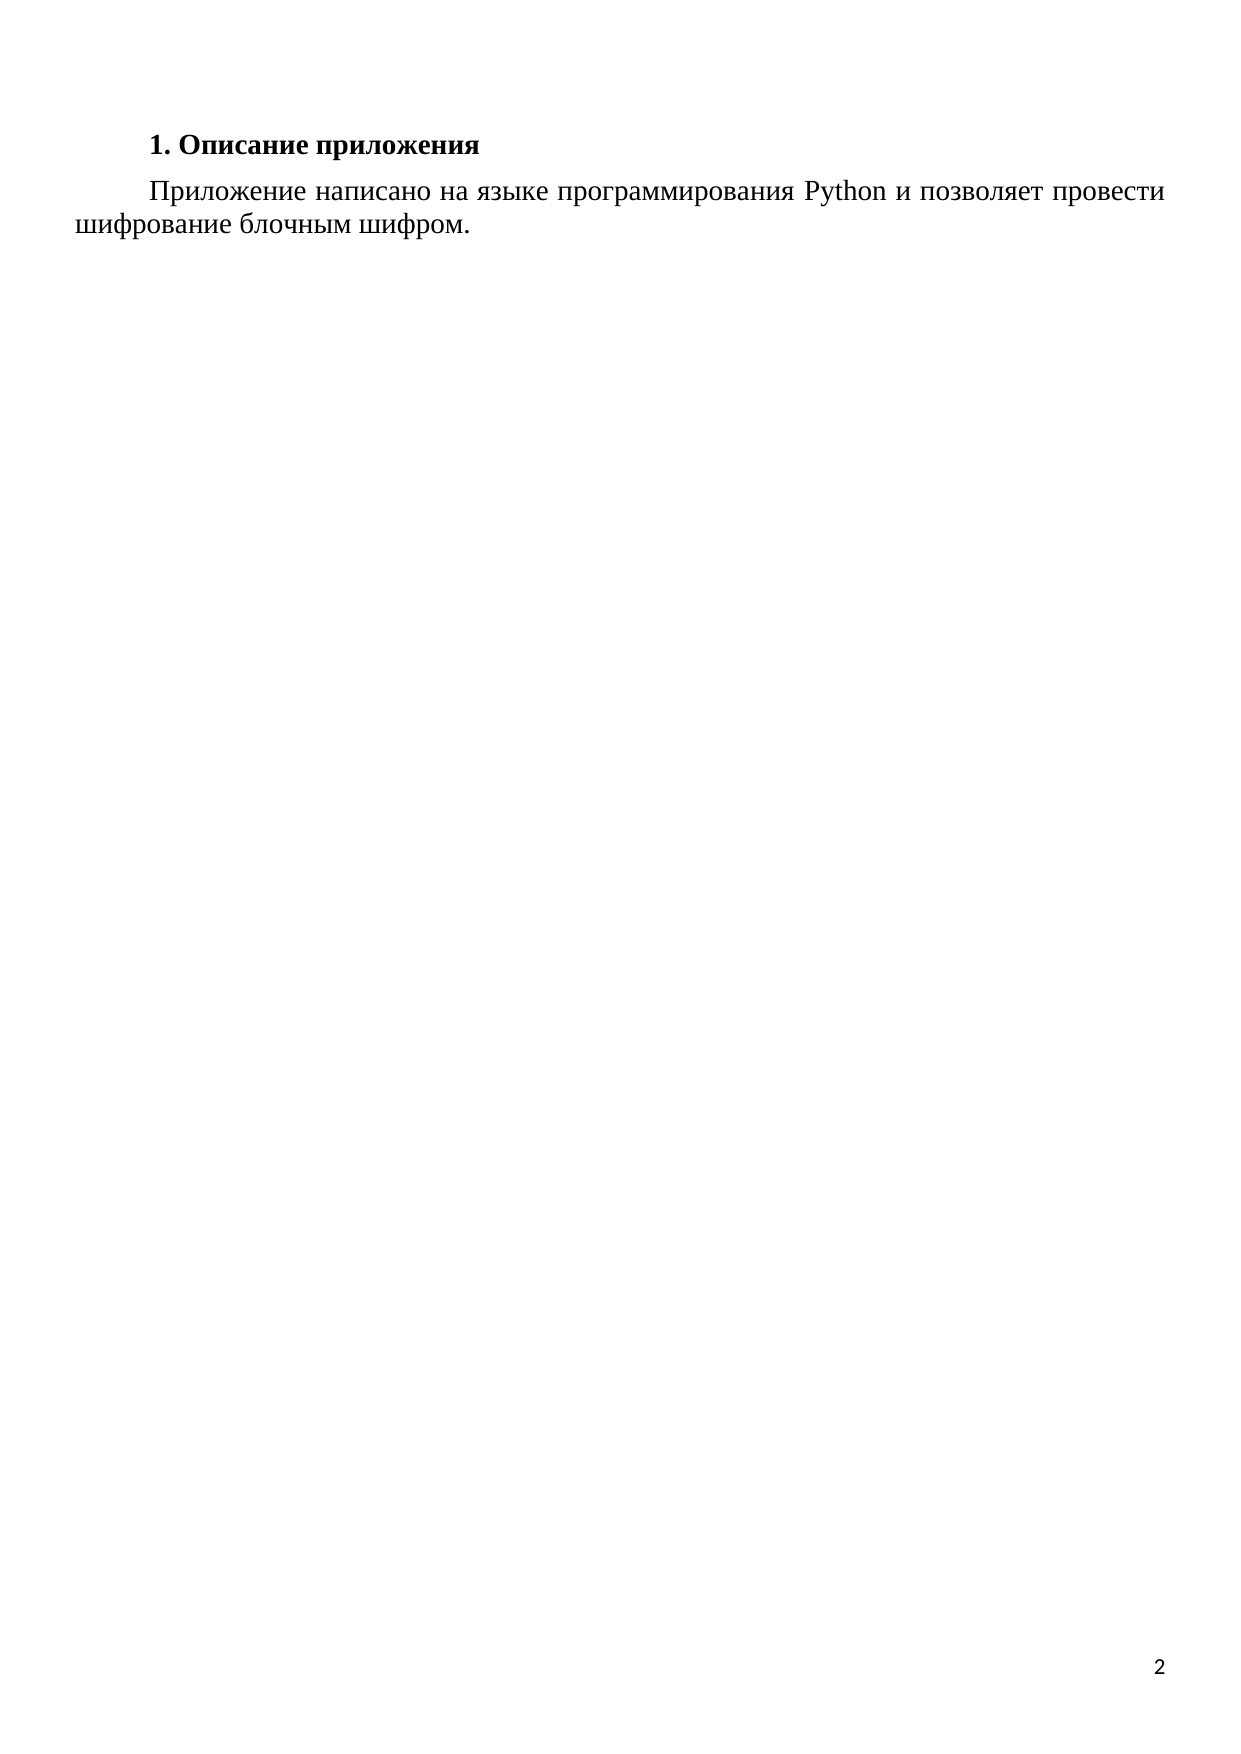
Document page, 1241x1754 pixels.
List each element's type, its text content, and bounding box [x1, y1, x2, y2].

text Приложение написано на языке программирования Python и позволяет провести шифрование блочным шифром. [75, 173, 1165, 240]
list Описание приложения [75, 127, 1165, 160]
